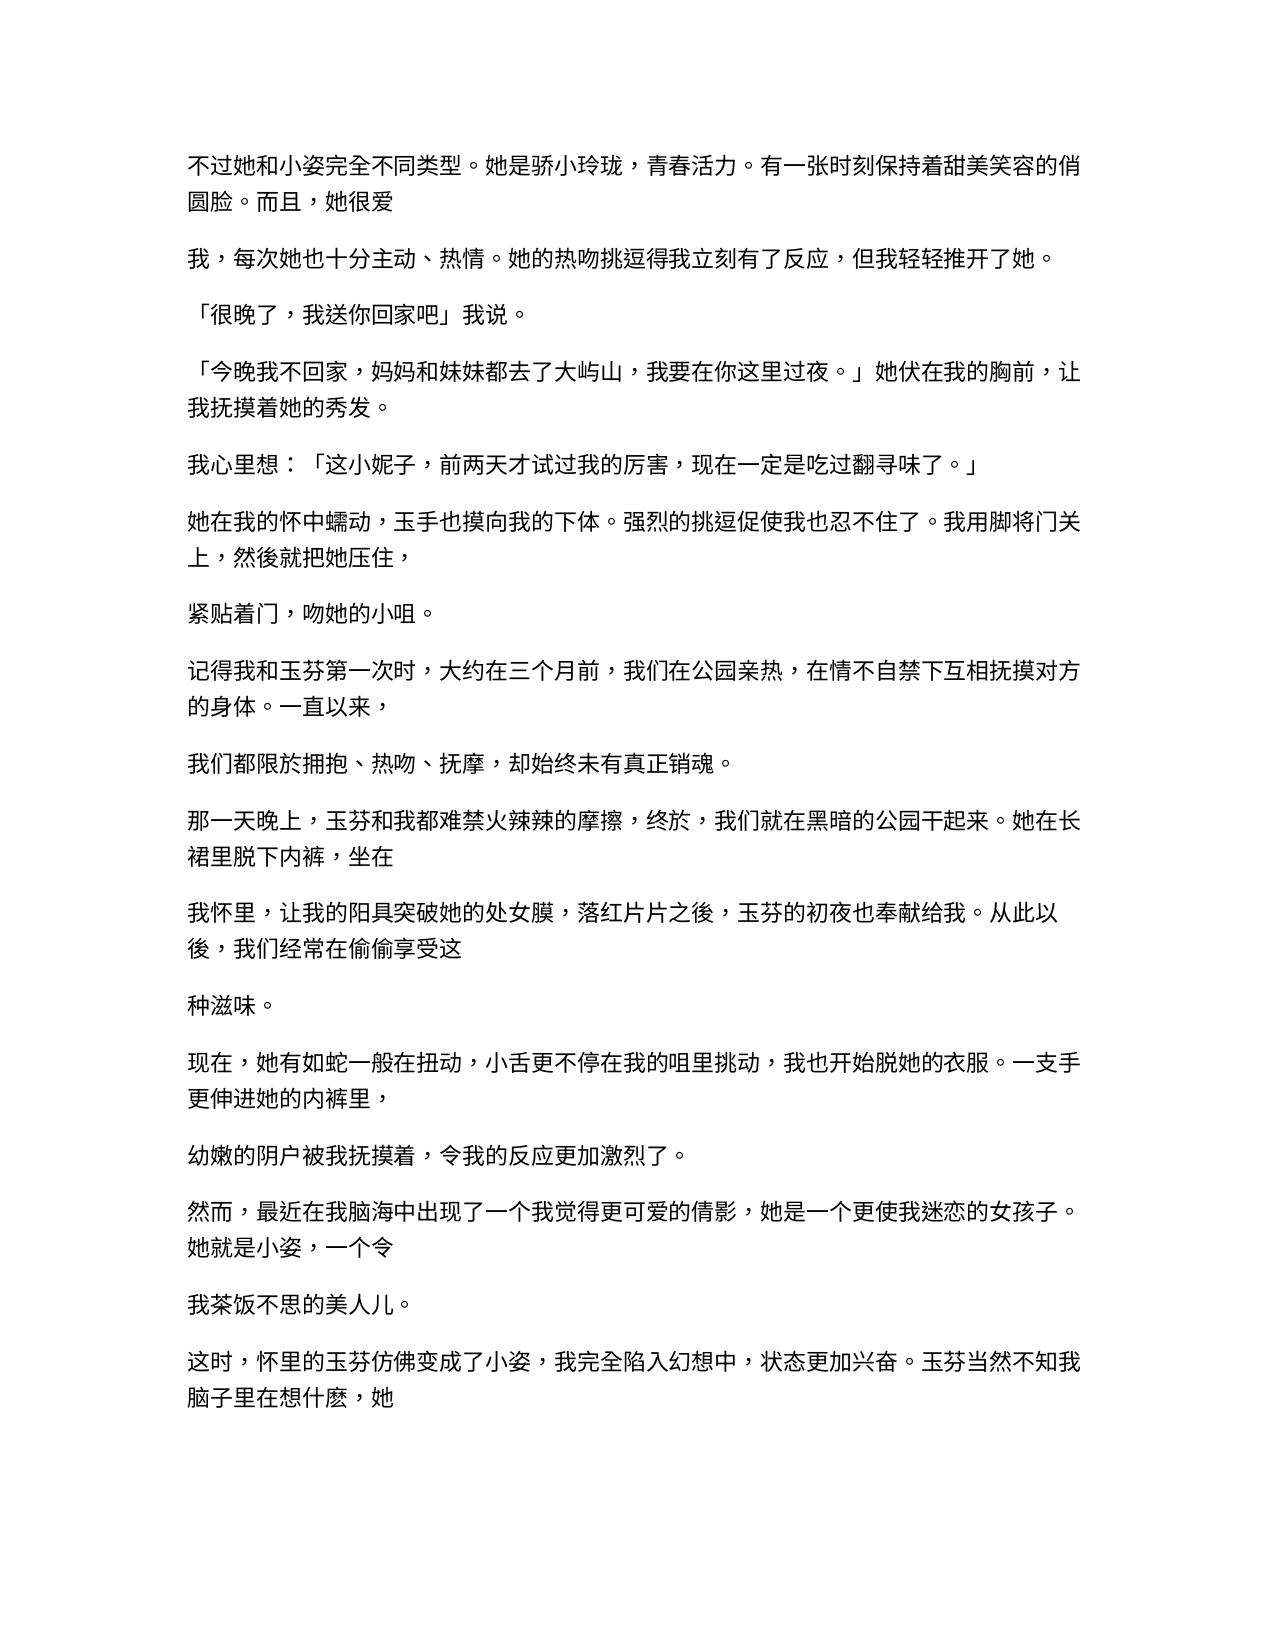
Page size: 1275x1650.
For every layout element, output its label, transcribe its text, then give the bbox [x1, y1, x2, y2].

text 那一天晚上，玉芬和我都难禁火辣辣的摩擦，终於，我们就在黑暗的公园干起来。她在长裙里脱下内裤，坐在 [187, 805, 1087, 872]
text 记得我和玉芬第一次时，大约在三个月前，我们在公园亲热，在情不自禁下互相抚摸对方的身体。一直以来， [187, 655, 1087, 722]
text 我怀里，让我的阳具突破她的处女膜，落红片片之後，玉芬的初夜也奉献给我。从此以後，我们经常在偷偷享受这 [187, 897, 1087, 964]
text 我心里想：「这小妮子，前两天才试过我的厉害，现在一定是吃过翻寻味了。」 [187, 449, 1087, 480]
text 我茶饭不思的美人儿。 [187, 1289, 1087, 1320]
text 「今晚我不回家，妈妈和妹妹都去了大屿山，我要在你这里过夜。」她伏在我的胸前，让我抚摸着她的秀发。 [187, 356, 1087, 423]
text 现在，她有如蛇一般在扭动，小舌更不停在我的咀里挑动，我也开始脱她的衣服。一支手更伸进她的内裤里， [187, 1047, 1087, 1114]
text 种滋味。 [187, 990, 1087, 1021]
text 这时，怀里的玉芬仿佛变成了小姿，我完全陷入幻想中，状态更加兴奋。玉芬当然不知我脑子里在想什麽，她 [187, 1346, 1087, 1413]
text 幼嫩的阴户被我抚摸着，令我的反应更加激烈了。 [187, 1139, 1087, 1171]
text 「很晚了，我送你回家吧」我说。 [187, 299, 1087, 331]
text 不过她和小姿完全不同类型。她是骄小玲珑，青春活力。有一张时刻保持着甜美笑容的俏圆脸。而且，她很爱 [187, 150, 1087, 217]
text 我们都限於拥抱、热吻、抚摩，却始终未有真正销魂。 [187, 748, 1087, 779]
text 紧贴着门，吻她的小咀。 [187, 598, 1087, 630]
text 她在我的怀中蠕动，玉手也摸向我的下体。强烈的挑逗促使我也忍不住了。我用脚将门关上，然後就把她压住， [187, 506, 1087, 573]
text 我，每次她也十分主动、热情。她的热吻挑逗得我立刻有了反应，但我轻轻推开了她。 [187, 243, 1087, 274]
text 然而，最近在我脑海中出现了一个我觉得更可爱的倩影，她是一个更使我迷恋的女孩子。她就是小姿，一个令 [187, 1196, 1087, 1263]
